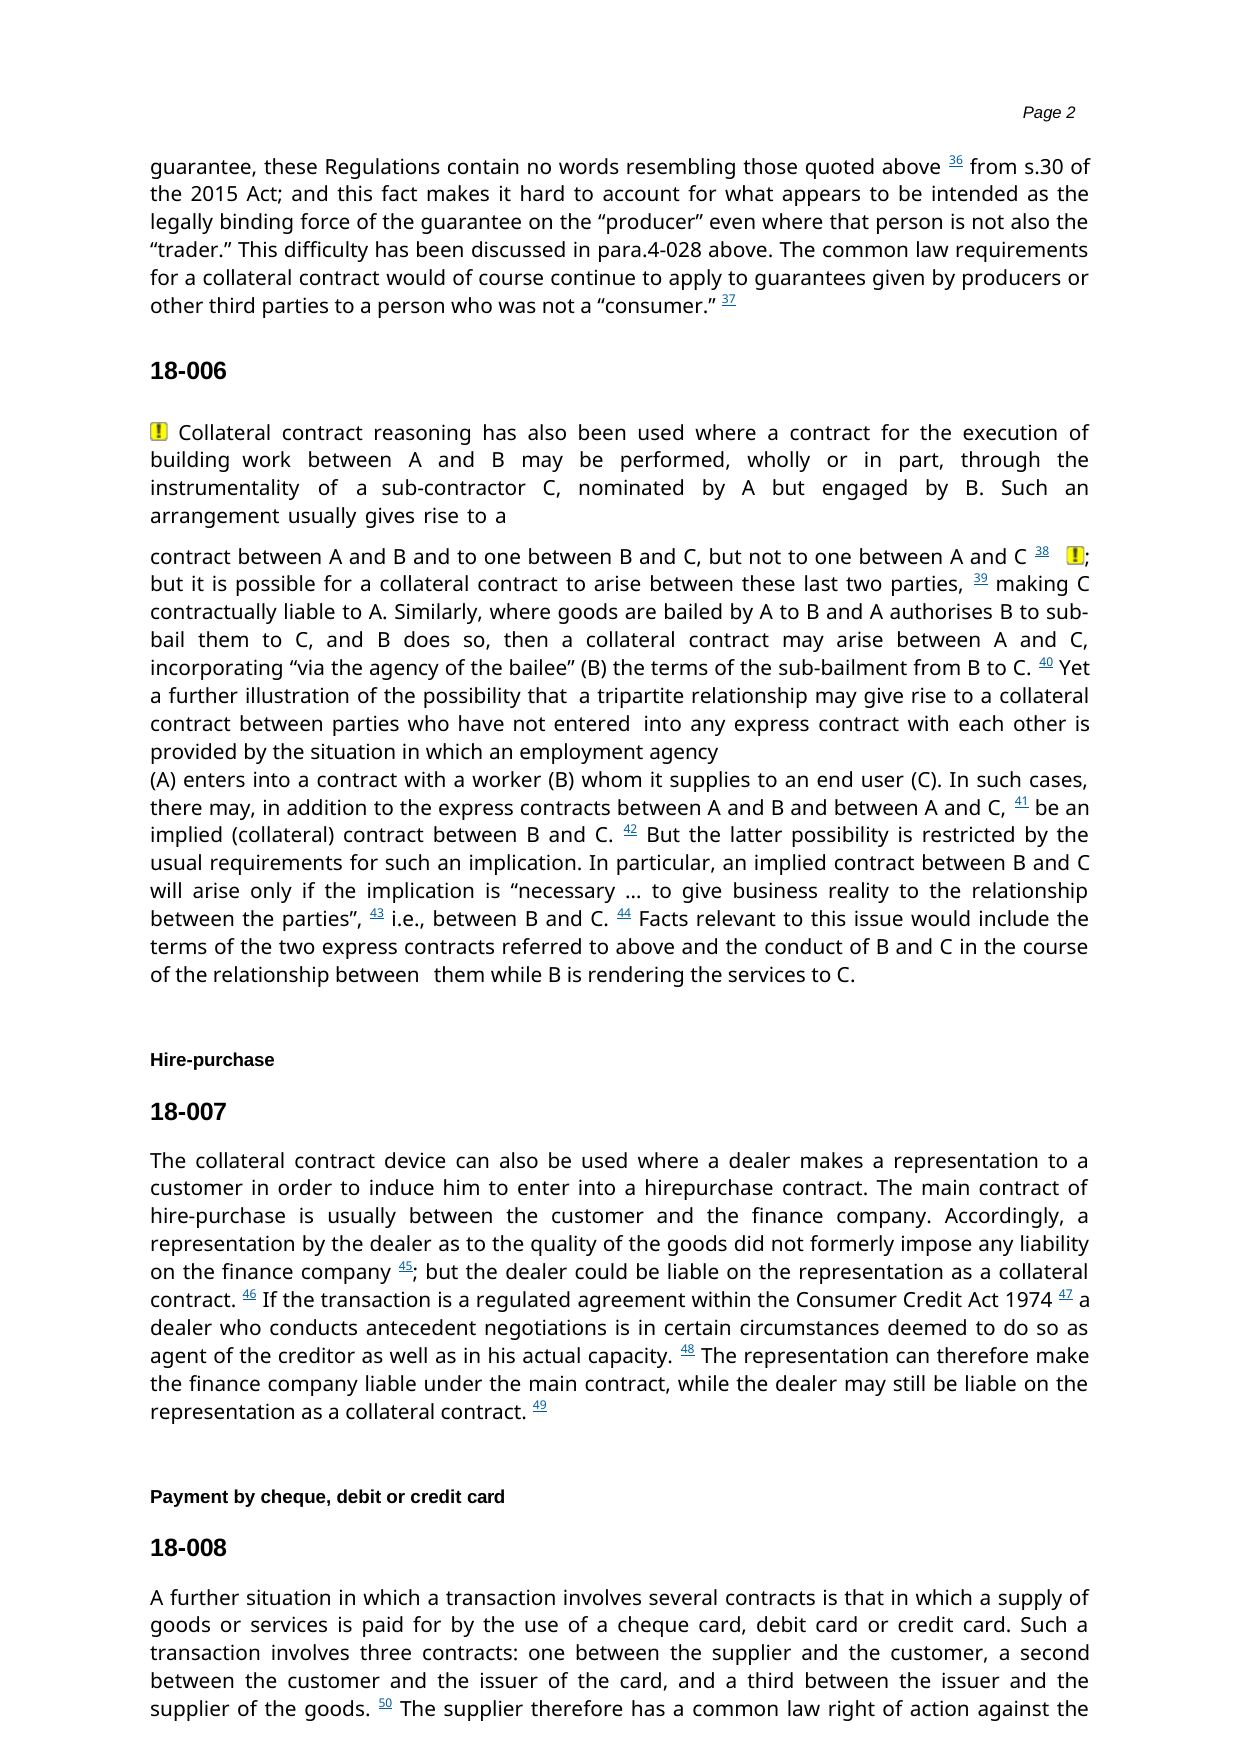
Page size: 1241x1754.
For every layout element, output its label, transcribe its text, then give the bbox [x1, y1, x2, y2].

text The collateral contract device can also be used where a dealer makes a representation to a customer in order to induce him to enter into a hirepurchase contract. The main contract of hire-purchase is usually between the customer and the finance company. Accordingly, a representation by the dealer as to the quality of the goods did not formerly impose any liability on the finance company 45; but the dealer could be liable on the representation as a collateral contract. 46 If the transaction is a regulated agreement within the Consumer Credit Act 1974 47 a dealer who conducts antecedent negotiations is in certain circumstances deemed to do so as agent of the creditor as well as in his actual capacity. 48 The representation can therefore make the finance company liable under the main contract, while the dealer may still be liable on the representation as a collateral contract. 49 [150, 1146, 1090, 1425]
picture [1066, 546, 1085, 565]
text guarantee, these Regulations contain no words resembling those quoted above 36 from s.30 of the 2015 Act; and this fact makes it hard to account for what appears to be intended as the legally binding force of the guarantee on the “producer” even where that person is not also the “trader.” This difficulty has been discussed in para.4-028 above. The common law requirements for a collateral contract would of course continue to apply to guarantees given by producers or other third parties to a person who was not a “consumer.” 37 [150, 152, 1090, 319]
subtitle 18-008 [150, 1533, 1107, 1562]
text Hire-purchase [150, 1049, 1107, 1071]
text contract between A and B and to one between B and C, but not to one between A and C 38 ; but it is possible for a collateral contract to arise between these last two parties, 39 making C contractually liable to A. Similarly, where goods are bailed by A to B and A authorises B to sub-bail them to C, and B does so, then a collateral contract may arise between A and C, incorporating “via the agency of the bailee” (B) the terms of the sub-bailment from B to C. 40 Yet a further illustration of the possibility that a tripartite relationship may give rise to a collateral contract between parties who have not entered into any express contract with each other is provided by the situation in which an employment agency [150, 542, 1090, 765]
picture [150, 422, 168, 441]
text Collateral contract reasoning has also been used where a contract for the execution of building work between A and B may be performed, wholly or in part, through the instrumentality of a sub-contractor C, nominated by A but engaged by B. Such an arrangement usually gives rise to a [150, 418, 1090, 530]
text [150, 1583, 1090, 1723]
text (A) enters into a contract with a worker (B) whom it supplies to an end user (C). In such cases, there may, in addition to the express contracts between A and B and between A and C, 41 be an implied (collateral) contract between B and C. 42 But the latter possibility is restricted by the usual requirements for such an implication. In particular, an implied contract between B and C will arise only if the implication is “necessary … to give business reality to the relationship between the parties”, 43 i.e., between B and C. 44 Facts relevant to this issue would include the terms of the two express contracts referred to above and the conduct of B and C in the course of the relationship between them while B is rendering the services to C. [150, 765, 1090, 989]
subtitle 18-006 [150, 356, 1107, 385]
subtitle 18-007 [150, 1096, 1107, 1125]
text Payment by cheque, debit or credit card [150, 1486, 1107, 1507]
